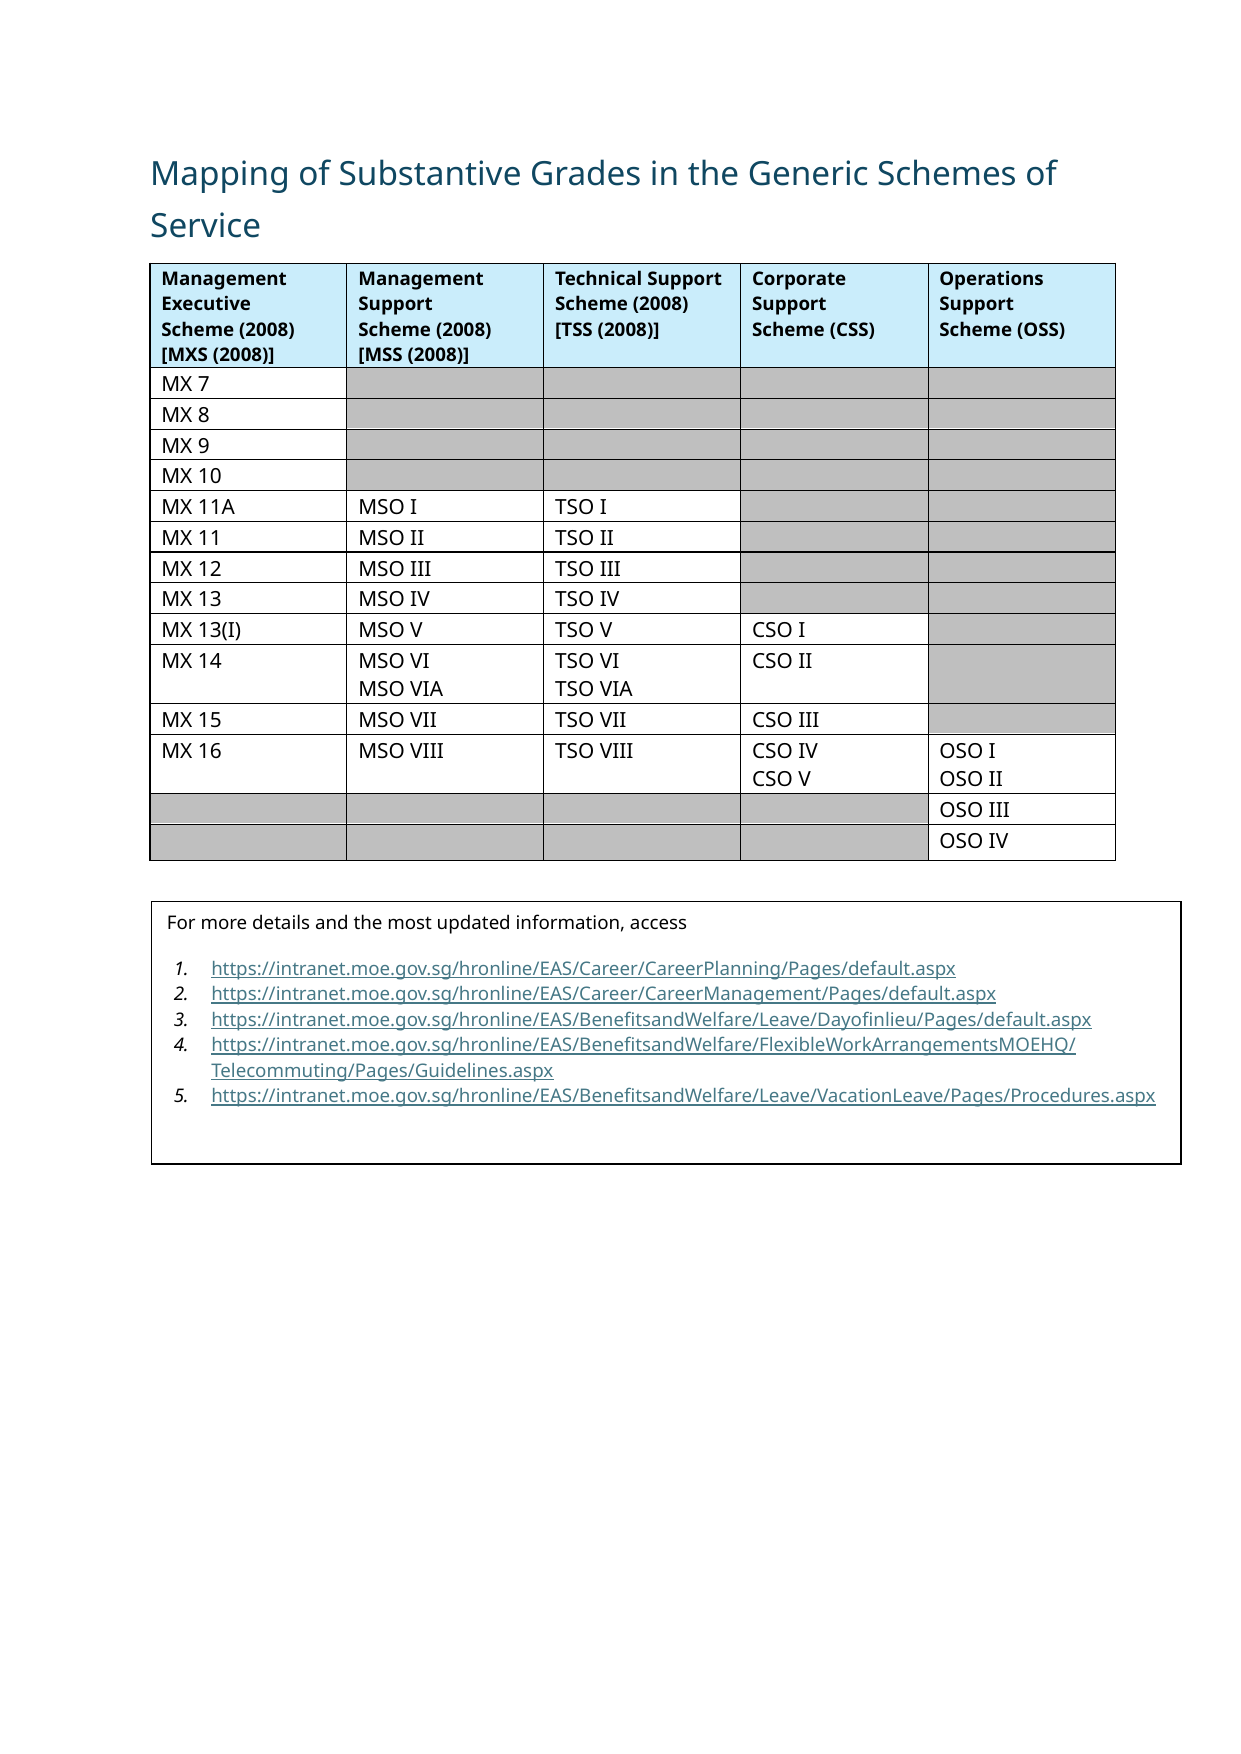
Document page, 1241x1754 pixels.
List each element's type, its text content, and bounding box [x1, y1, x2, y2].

table_cell [544, 368, 740, 398]
table_cell MSO III [347, 553, 543, 582]
table_cell MSO VI MSO VIA [347, 645, 543, 703]
table_cell MX 8 [151, 399, 346, 428]
table_cell TSO VII [544, 704, 740, 733]
table_cell [741, 430, 928, 459]
table_cell [741, 583, 928, 613]
table_cell [151, 794, 346, 823]
table_header Operations Support Scheme (OSS) [929, 264, 1115, 367]
table_cell MX 13(I) [151, 614, 346, 644]
table_cell [347, 794, 543, 823]
table_cell [929, 430, 1115, 459]
table_cell [741, 460, 928, 490]
table_header Corporate Support Scheme (CSS) [741, 264, 928, 367]
table_cell MX 16 [151, 735, 346, 793]
subtitle Mapping of Substantive Grades in the Generic Schemes of Service [150, 150, 1090, 248]
table_cell CSO III [741, 704, 928, 733]
table_cell [347, 399, 543, 428]
table_cell MSO II [347, 522, 543, 551]
table_cell CSO I [741, 614, 928, 644]
table_cell MX 14 [151, 645, 346, 703]
table_cell TSO II [544, 522, 740, 551]
table_cell [347, 430, 543, 459]
table_cell MSO VIII [347, 735, 543, 793]
table_cell [544, 399, 740, 428]
table_cell TSO IV [544, 583, 740, 613]
table_cell CSO II [741, 645, 928, 703]
table_cell MX 9 [151, 430, 346, 459]
table_cell [544, 460, 740, 490]
table_cell MX 13 [151, 583, 346, 613]
table_cell [929, 460, 1115, 490]
table_cell TSO III [544, 553, 740, 582]
table_cell [741, 794, 928, 823]
table_cell TSO I [544, 491, 740, 521]
table_header Management Support Scheme (2008) [MSS (2008)] [347, 264, 543, 367]
table_cell MX 11 [151, 522, 346, 551]
table_cell MSO I [347, 491, 543, 521]
table_cell [929, 553, 1115, 582]
table_cell [741, 825, 928, 860]
table_cell [741, 368, 928, 398]
table_cell [929, 704, 1115, 733]
table_cell [741, 553, 928, 582]
table_cell [347, 825, 543, 860]
table_cell [741, 399, 928, 428]
table_cell [929, 583, 1115, 613]
table_cell [929, 522, 1115, 551]
table_cell [929, 614, 1115, 644]
table_cell MSO IV [347, 583, 543, 613]
table_cell OSO IV [929, 825, 1115, 860]
table_cell [347, 460, 543, 490]
table_cell MX 7 [151, 368, 346, 398]
table_cell [929, 491, 1115, 521]
table_cell [929, 645, 1115, 703]
table_cell [151, 825, 346, 860]
table_cell OSO III [929, 794, 1115, 823]
table_cell [347, 368, 543, 398]
table_cell MX 10 [151, 460, 346, 490]
table_cell [929, 399, 1115, 428]
table_cell MX 15 [151, 704, 346, 733]
table_cell [929, 368, 1115, 398]
table_header Management Executive Scheme (2008) [MXS (2008)] [151, 264, 346, 367]
table_cell TSO VIII [544, 735, 740, 793]
table_cell [741, 491, 928, 521]
table_cell [741, 522, 928, 551]
table_cell MX 11A [151, 491, 346, 521]
table_cell TSO V [544, 614, 740, 644]
table_cell [544, 825, 740, 860]
table_cell MX 12 [151, 553, 346, 582]
table_cell [544, 794, 740, 823]
table_cell TSO VI TSO VIA [544, 645, 740, 703]
table_cell OSO I OSO II [929, 735, 1115, 793]
table_header Technical Support Scheme (2008) [TSS (2008)] [544, 264, 740, 367]
table_cell MSO V [347, 614, 543, 644]
table_cell CSO IV CSO V [741, 735, 928, 793]
table_cell [544, 430, 740, 459]
table_cell MSO VII [347, 704, 543, 733]
